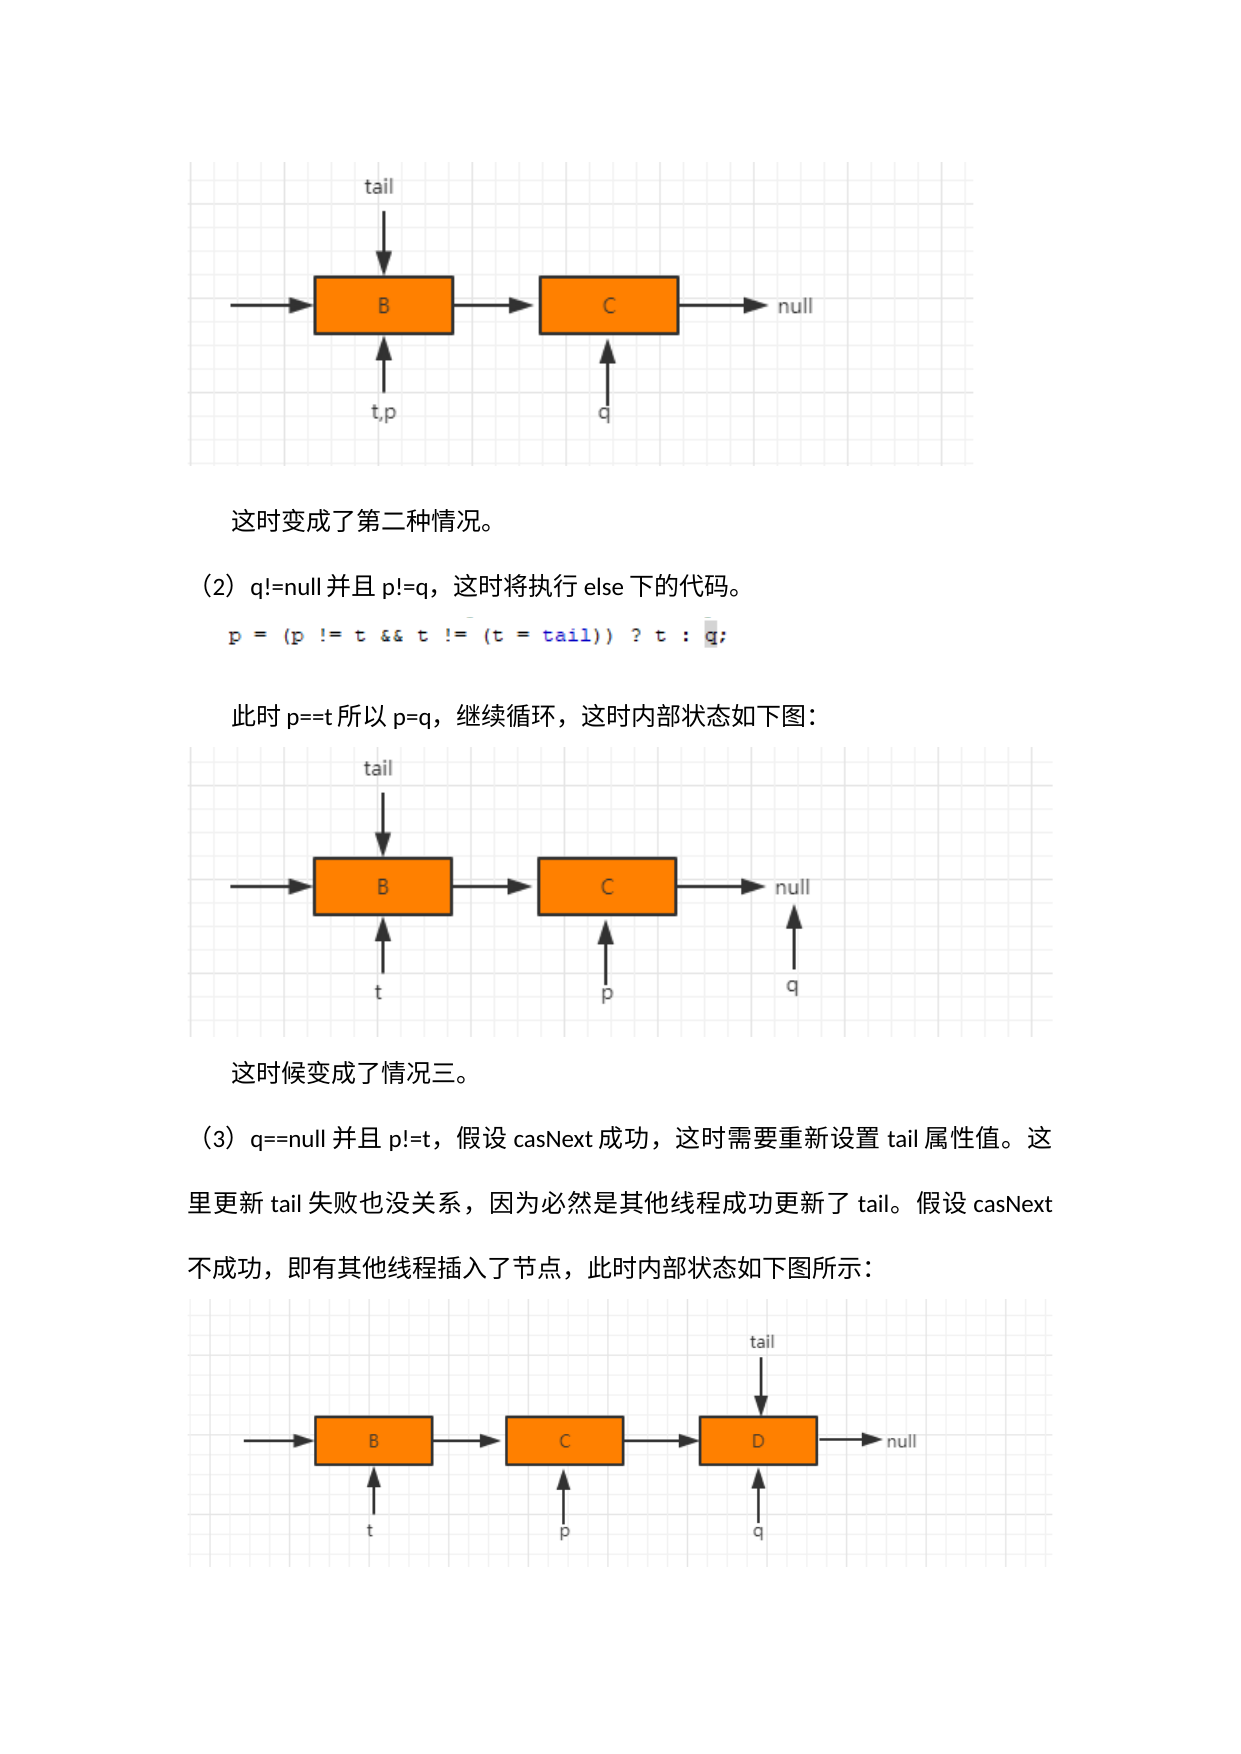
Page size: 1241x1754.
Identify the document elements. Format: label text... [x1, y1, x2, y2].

list q==null并且p!=t，假设casNext成功，这时需要重新设置tail属性值。这里更新tail失败也没关系，因为必然是其他线程成功更新了tail。假设casNext不成功，即有其他线程插入了节点，此时内部状态如下图所示： [187, 1104, 1053, 1299]
list 此时p==t所以p=q，继续循环，这时内部状态如下图： [187, 682, 1053, 747]
list 这时候变成了情况三。 [187, 1039, 1053, 1104]
text 这时变成了第二种情况。 [187, 487, 1053, 552]
list q!=null并且p!=q，这时将执行else下的代码。 [187, 552, 1053, 617]
picture [187, 617, 841, 664]
picture [187, 162, 974, 466]
picture [187, 747, 1053, 1037]
picture [187, 1299, 1053, 1567]
